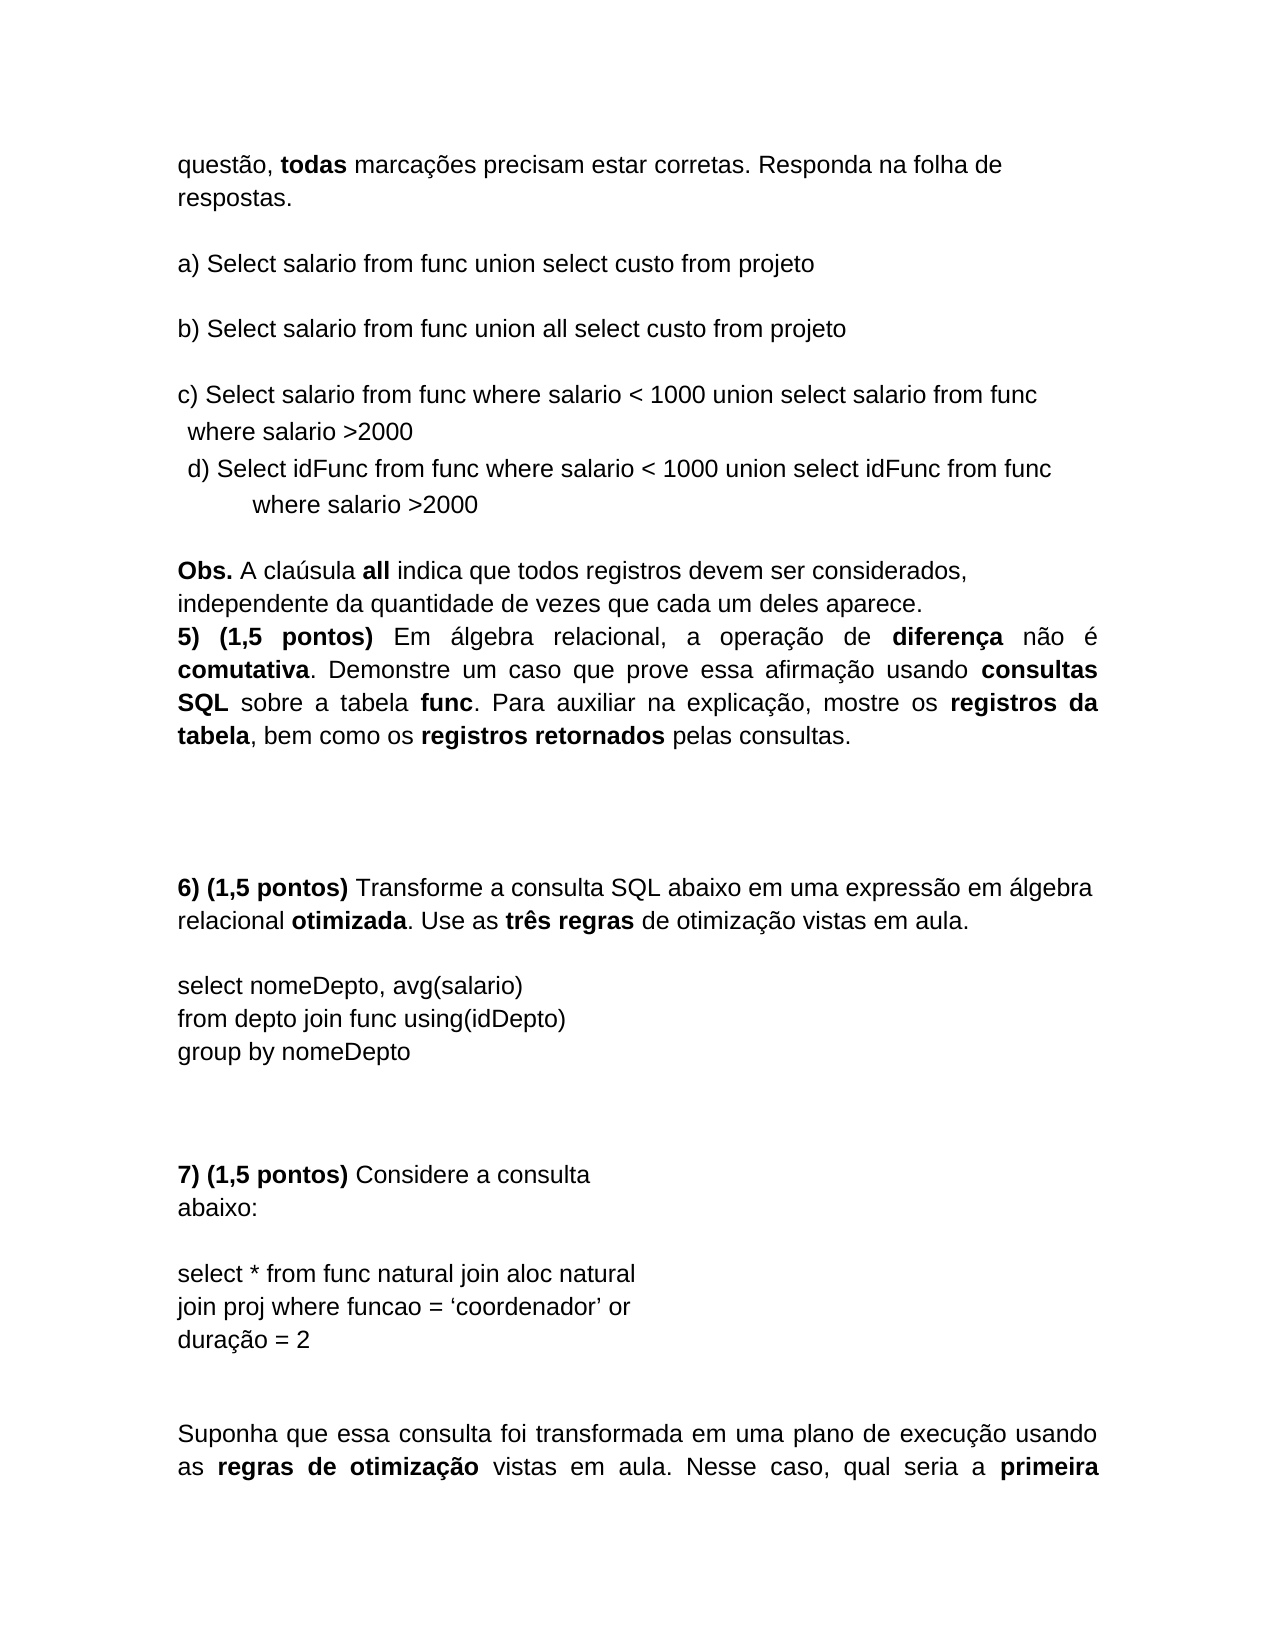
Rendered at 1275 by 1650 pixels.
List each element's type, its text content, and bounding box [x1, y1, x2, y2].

text select nomeDepto, avg(salario) from depto join func using(idDepto) group by nomeDepto [177, 971, 576, 1066]
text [177, 150, 1098, 212]
text 6) (1,5 pontos) Transforme a consulta SQL abaixo em uma expressão em álgebra relacional otimizada. Use as três regras de otimização vistas em aula. [177, 873, 1097, 934]
text 5) (1,5 pontos) Em álgebra relacional, a operação de diferença não é comutativa. Demonstre um caso que prove essa afirmação usando consultas SQL sobre a tabela func. Para auxiliar na explicação, mostre os registros da tabela, bem como os registros retornados pelas consultas. [177, 622, 1098, 750]
text Obs. A claúsula all indica que todos registros devem ser considerados, independente da quantidade de vezes que cada um deles aparece. [177, 556, 1097, 618]
text 7) (1,5 pontos) Considere a consulta abaixo: [177, 1160, 659, 1222]
text d) Select idFunc from func where salario < 1000 union select idFunc from func [187, 453, 1098, 482]
text c) Select salario from func where salario < 1000 union select salario from func [177, 379, 1098, 408]
text b) Select salario from func union all select custo from projeto [177, 314, 1098, 343]
text where salario >2000 [187, 417, 1098, 445]
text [177, 1419, 1098, 1481]
text a) Select salario from func union select custo from projeto [177, 248, 1098, 277]
text select * from func natural join aloc natural join proj where funcao = ‘coordenador’ or duração = 2 [177, 1259, 667, 1353]
text where salario >2000 [252, 491, 492, 519]
